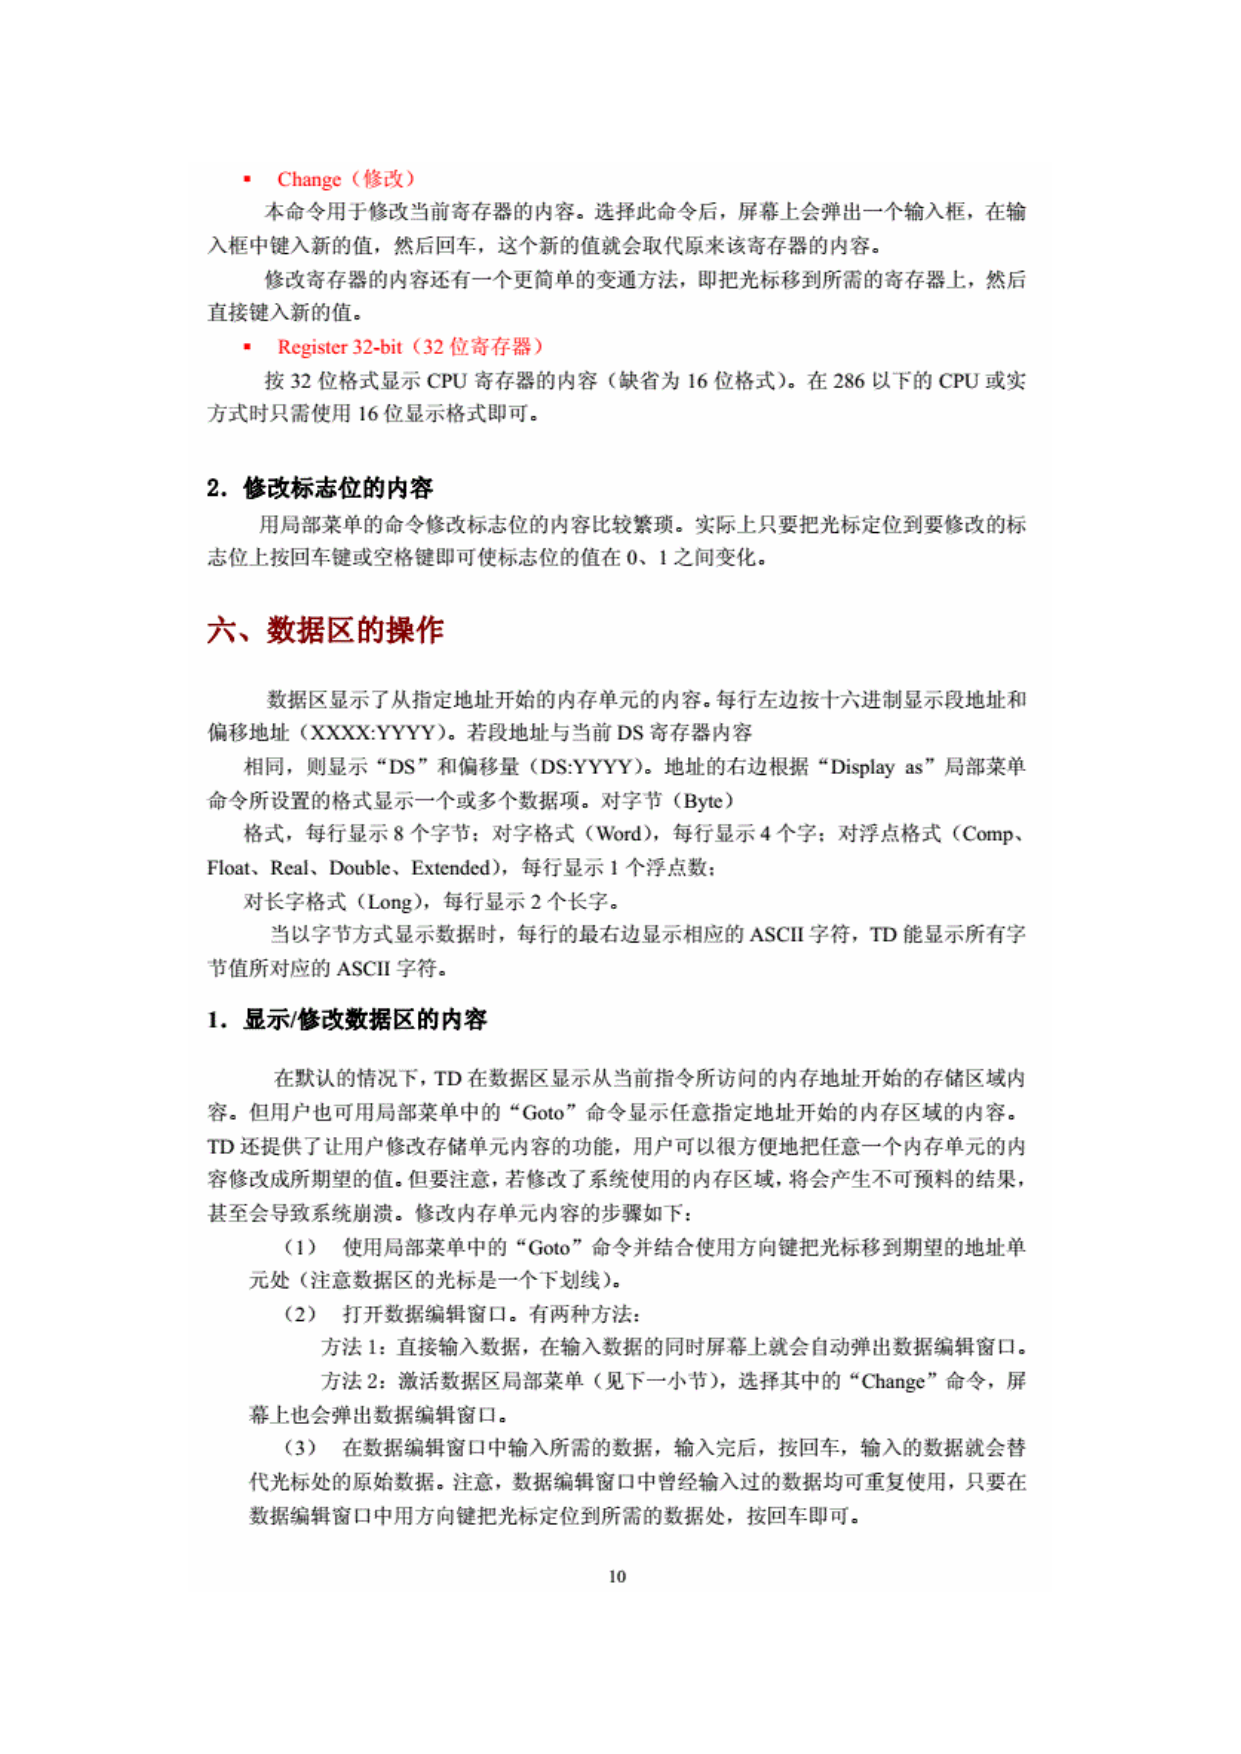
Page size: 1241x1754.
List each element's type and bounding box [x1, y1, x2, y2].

picture [187, 162, 1052, 1592]
